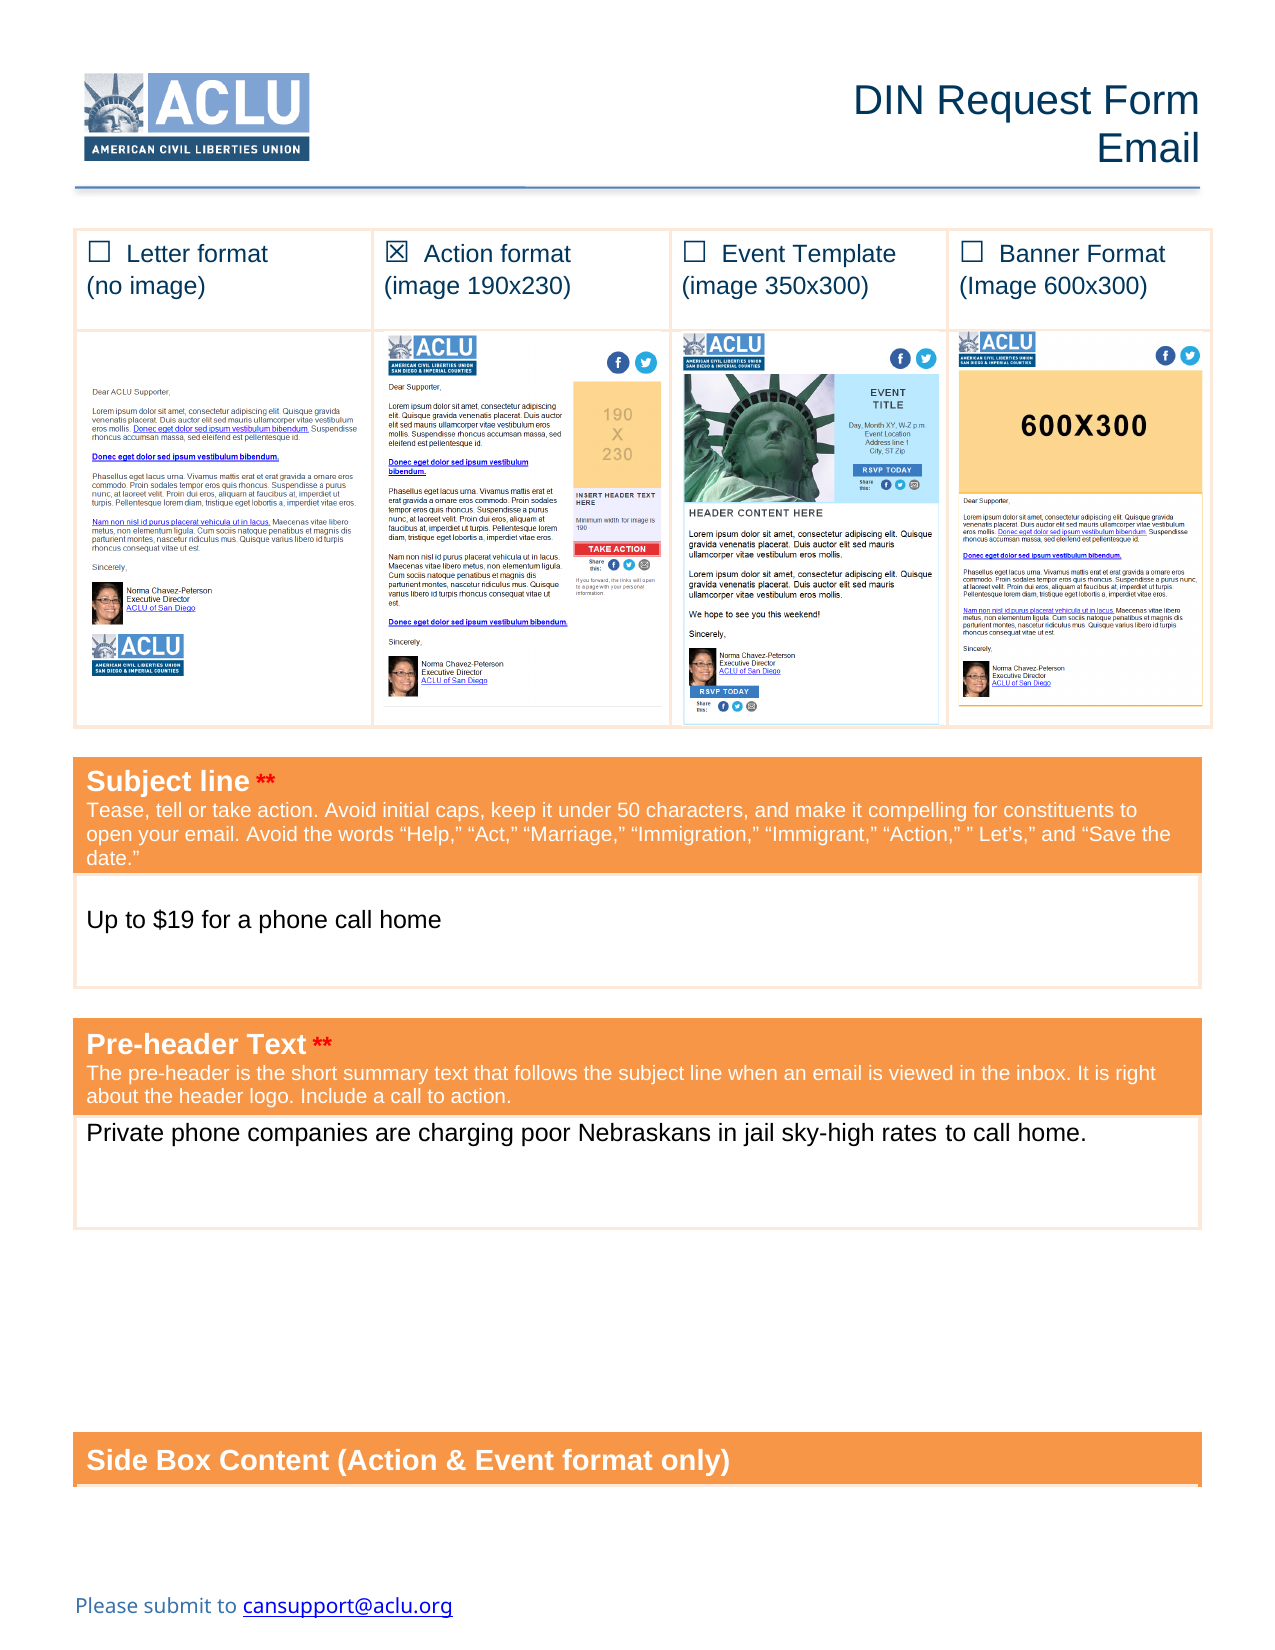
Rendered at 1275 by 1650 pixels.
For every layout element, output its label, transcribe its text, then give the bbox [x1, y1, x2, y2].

table_header Pre-header Text ** The pre-header is the short summary text that follows the subject line when an email is viewed in the inbox. It is right about the header logo. Include a call to action. [77, 1021, 1198, 1115]
picture [383, 331, 662, 707]
table_header Side Box Content (Action & Event format only) [77, 1435, 1198, 1484]
table_cell Letter format (no image) [77, 231, 371, 329]
table_cell [77, 332, 371, 725]
picture [86, 377, 364, 680]
table_cell [949, 332, 1210, 725]
table_cell [940, 332, 946, 725]
table_cell Private phone companies are charging poor Nebraskans in jail sky-high rates to call home. [77, 1118, 1198, 1227]
table_cell [672, 332, 681, 725]
table_cell Event Template (image 350x300) [672, 231, 946, 329]
table_cell [374, 332, 669, 725]
picture [958, 331, 1203, 707]
table_cell Action format (image 190x230) [374, 231, 669, 329]
picture [681, 331, 940, 726]
table_cell Banner Format (Image 600x300) [949, 231, 1210, 329]
table_header Subject line ** Tease, tell or take action. Avoid initial caps, keep it under 50 characters, and make it compelling for constituents to open your email. Avoid the words “Help,” “Act,” “Marriage,” “Immigration,” “Immigrant,” “Action,” ” Let’s,” and “Save the date.” [77, 760, 1198, 873]
picture [84, 73, 310, 161]
table_cell Up to $19 for a phone call home [77, 876, 1198, 986]
